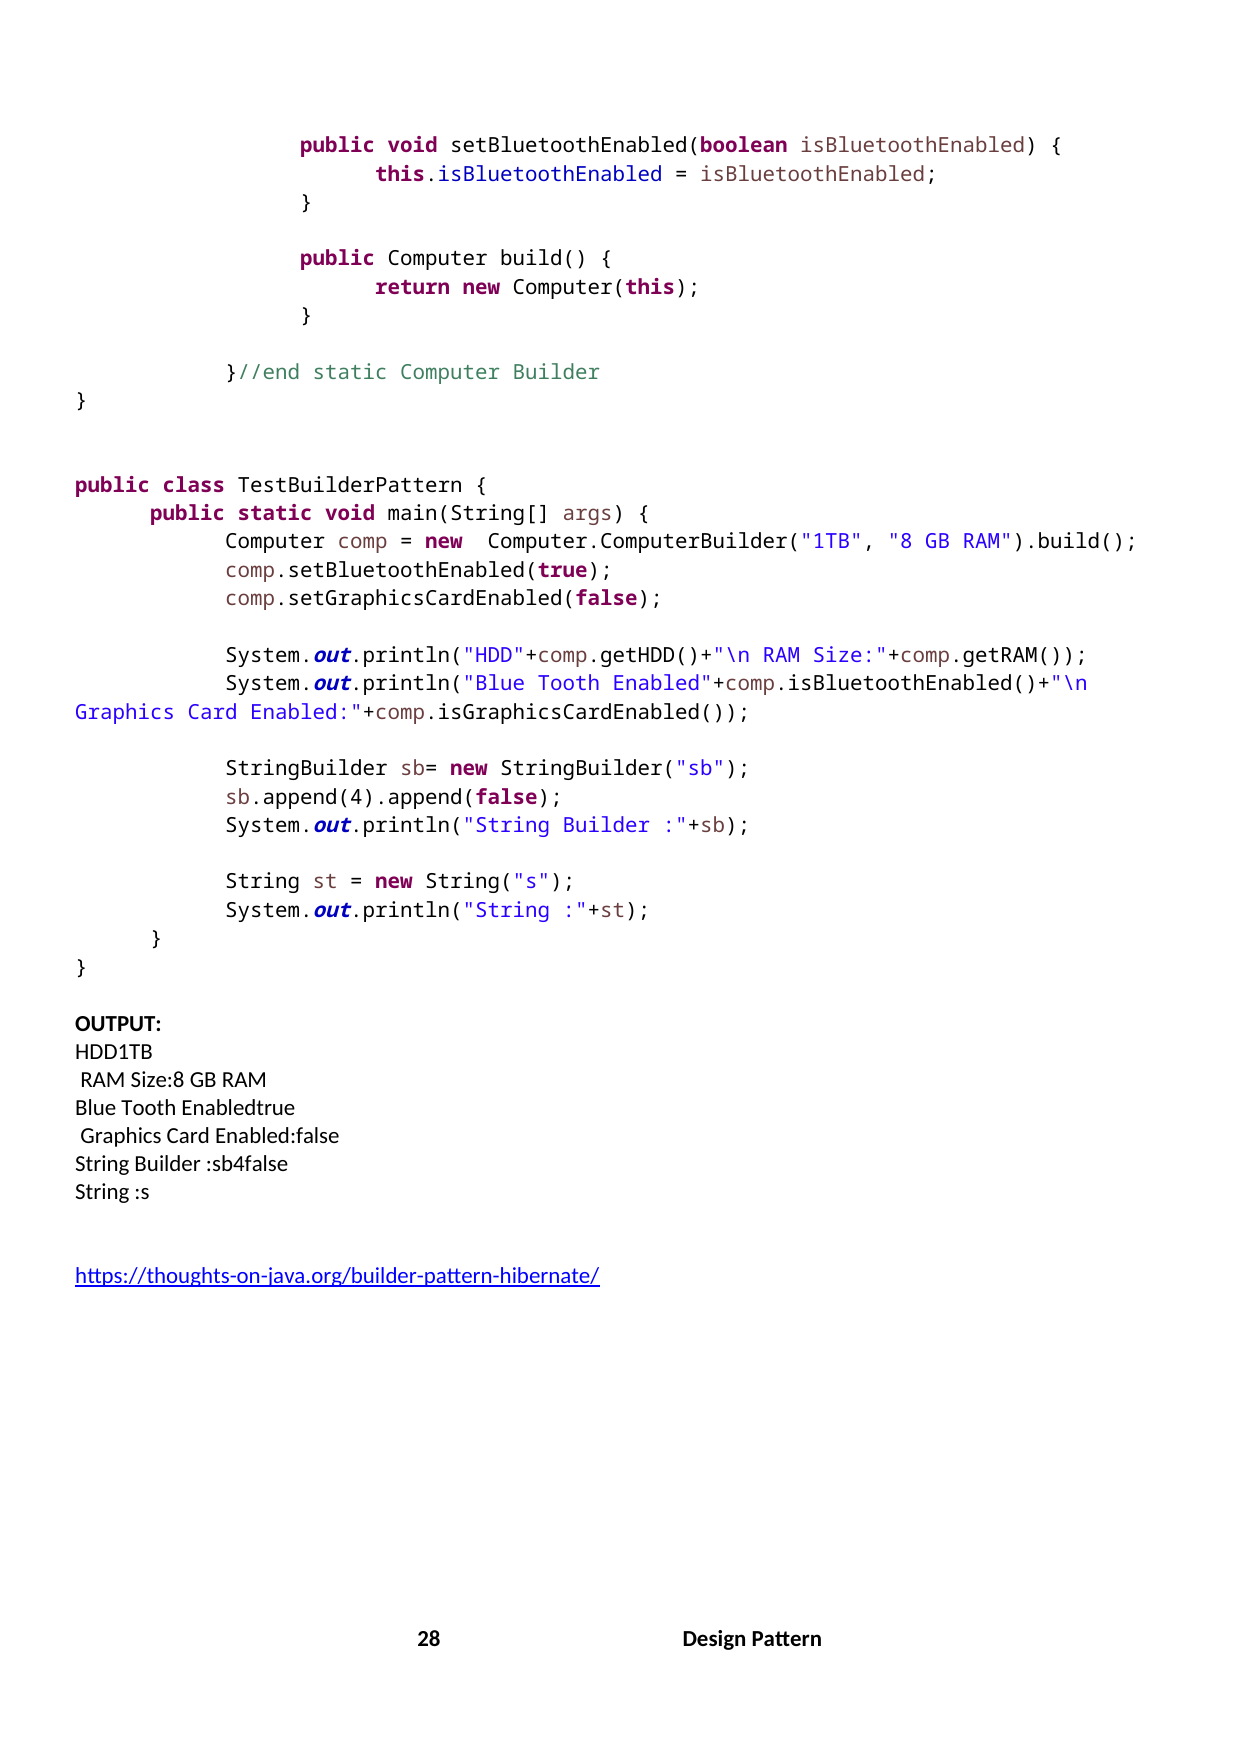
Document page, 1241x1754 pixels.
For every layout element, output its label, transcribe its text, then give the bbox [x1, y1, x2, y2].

text return new Computer(this); [75, 272, 1165, 300]
text Blue Tooth Enabledtrue [75, 1093, 1165, 1121]
text Computer comp = new Computer.ComputerBuilder("1TB", "8 GB RAM").build(); [75, 527, 1165, 555]
text } [75, 385, 1165, 414]
text public Computer build() { [75, 243, 1165, 272]
text StringBuilder sb= new StringBuilder("sb"); [75, 753, 1165, 782]
text comp.setBluetoothEnabled(true); [75, 555, 1165, 583]
text System.out.println("String :"+st); [75, 895, 1165, 923]
text System.out.println("HDD"+comp.getHDD()+"\n RAM Size:"+comp.getRAM()); [75, 640, 1165, 668]
text String st = new String("s"); [75, 867, 1165, 895]
text this.isBluetoothEnabled = isBluetoothEnabled; [75, 159, 1165, 187]
text Graphics Card Enabled:false [75, 1121, 1165, 1149]
text public static void main(String[] args) { [75, 498, 1165, 527]
text sb.append(4).append(false); [75, 782, 1165, 810]
text }//end static Computer Builder [75, 357, 1165, 385]
text String :s [75, 1177, 1165, 1205]
text } [75, 187, 1165, 216]
text public class TestBuilderPattern { [75, 470, 1165, 498]
text https://thoughts-on-java.org/builder-pattern-hibernate/ [75, 1261, 1165, 1289]
text String Builder :sb4false [75, 1149, 1165, 1177]
text comp.setGraphicsCardEnabled(false); [75, 583, 1165, 612]
text OUTPUT: [75, 1009, 1165, 1037]
text RAM Size:8 GB RAM [75, 1065, 1165, 1093]
text System.out.println("String Builder :"+sb); [75, 810, 1165, 839]
text } [75, 923, 1165, 952]
text HDD1TB [75, 1037, 1165, 1065]
text } [75, 300, 1165, 329]
text System.out.println("Blue Tooth Enabled"+comp.isBluetoothEnabled()+"\n Graphics Card Enabled:"+comp.isGraphicsCardEnabled()); [75, 668, 1165, 725]
text } [75, 952, 1165, 980]
text public void setBluetoothEnabled(boolean isBluetoothEnabled) { [75, 130, 1165, 159]
